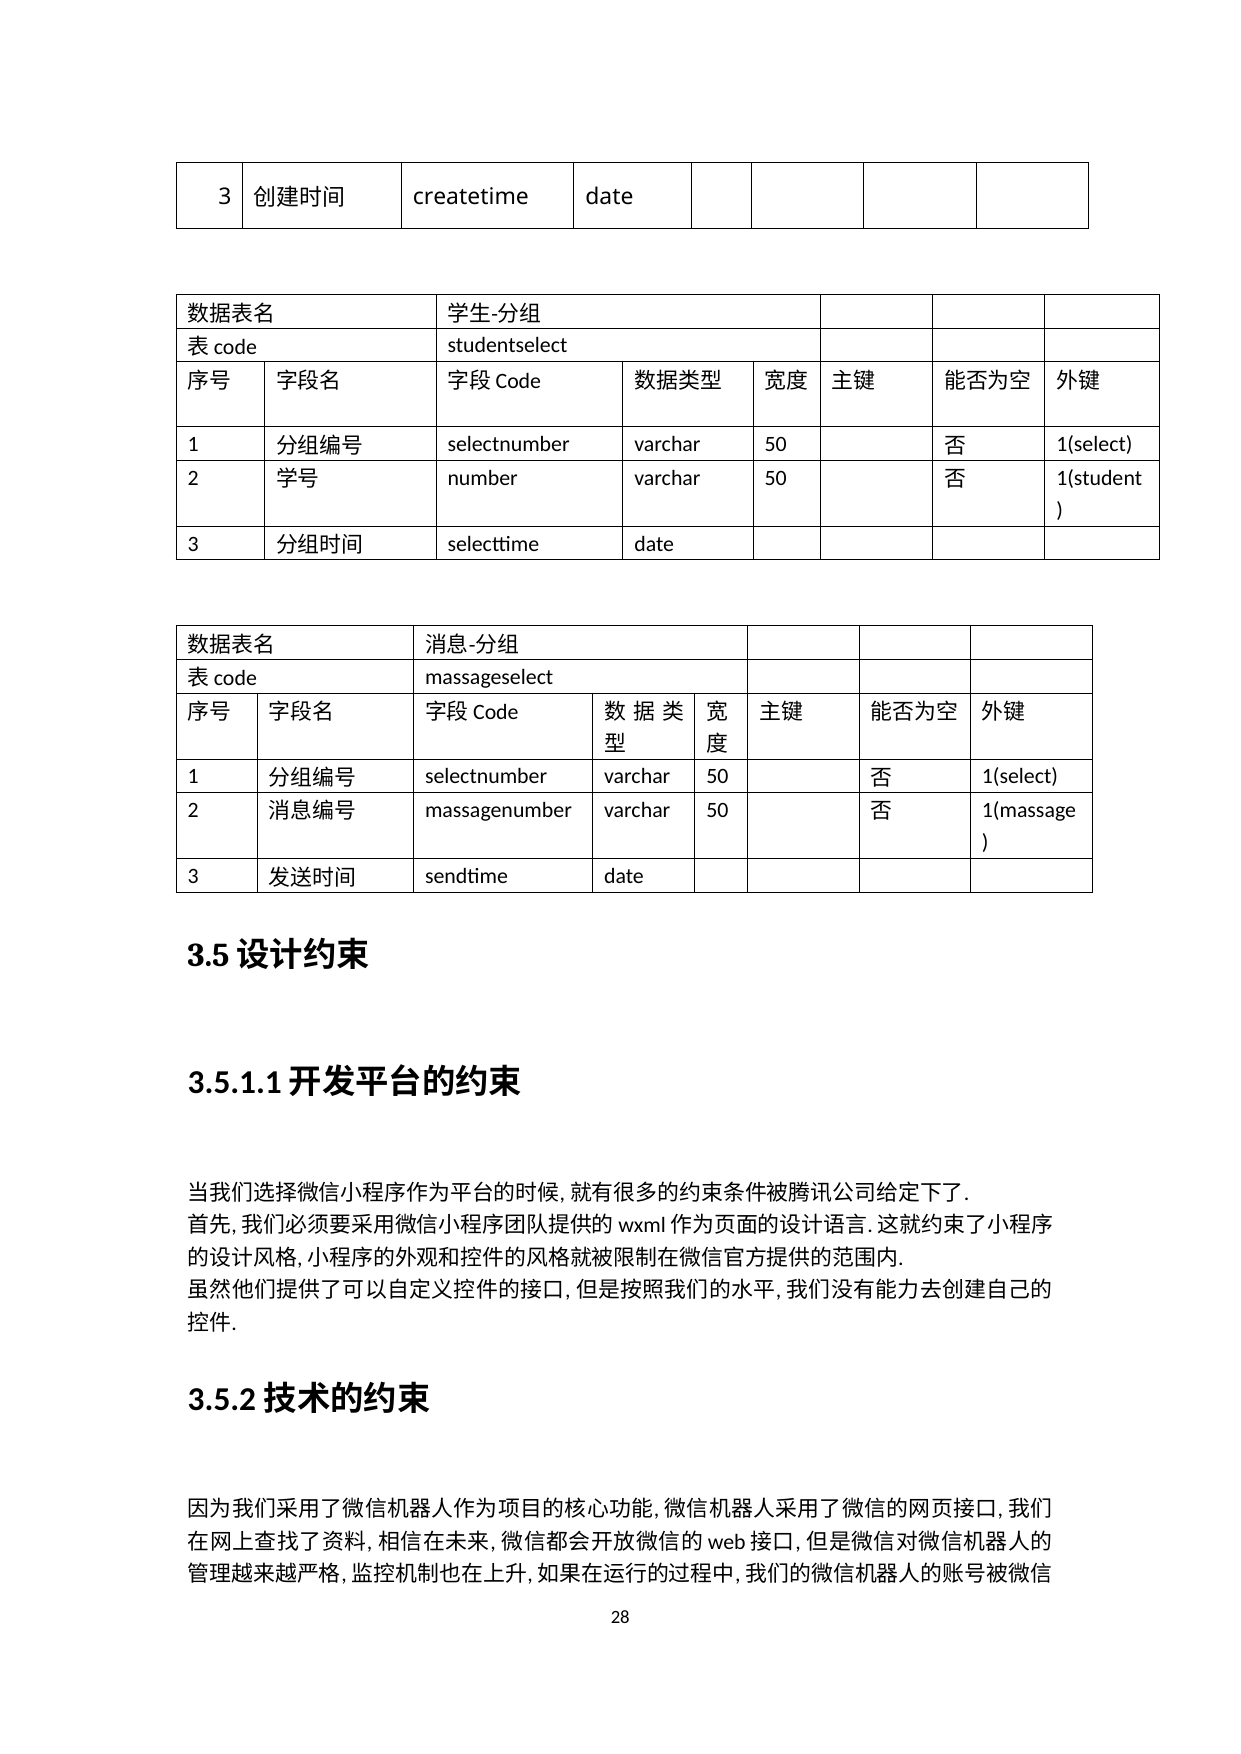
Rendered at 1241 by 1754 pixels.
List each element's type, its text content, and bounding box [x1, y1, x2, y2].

table_cell 分组时间 [265, 527, 436, 559]
table_header [821, 295, 932, 328]
table_cell 字段名 [258, 694, 413, 758]
table_cell 序号 [177, 694, 257, 758]
table_cell varchar [593, 793, 694, 858]
table_cell 否 [860, 760, 970, 792]
table_cell [1045, 329, 1159, 361]
table_header 消息-分组 [414, 626, 747, 659]
table_cell 1(select) [971, 760, 1092, 792]
table_cell [692, 163, 751, 228]
table_cell [933, 527, 1044, 559]
table_cell 宽度 [754, 362, 820, 426]
text 当我们选择微信小程序作为平台的时候, 就有很多的约束条件被腾讯公司给定下了. [187, 1174, 1053, 1207]
table_cell 1(student) [1045, 461, 1159, 526]
table_header 数据表名 [177, 626, 413, 659]
table_cell date [623, 527, 753, 559]
table_cell 否 [933, 461, 1044, 526]
table_cell 发送时间 [258, 859, 413, 892]
table_cell 分组编号 [265, 427, 436, 460]
table_cell [752, 163, 863, 228]
table_cell sendtime [414, 859, 592, 892]
table_cell massagenumber [414, 793, 592, 858]
table_cell 2 [177, 461, 264, 526]
table_cell [1045, 527, 1159, 559]
table_cell 主键 [748, 694, 859, 758]
table_cell selectnumber [437, 427, 622, 460]
table_cell 主键 [821, 362, 932, 426]
table_cell [933, 329, 1044, 361]
table_header 数据表名 [177, 295, 436, 328]
table_cell 50 [754, 427, 820, 460]
subtitle 3.5.1.1开发平台的约束 [187, 1047, 1053, 1112]
table_cell 1 [177, 760, 257, 792]
table_cell createtime [402, 163, 573, 228]
table_cell varchar [623, 461, 753, 526]
table_header [748, 626, 859, 659]
table_cell 1(select) [1045, 427, 1159, 460]
table_cell date [574, 163, 691, 228]
table_cell 2 [177, 793, 257, 858]
table_cell [977, 163, 1088, 228]
table_cell 创建时间 [243, 163, 401, 228]
table_header [971, 626, 1092, 659]
table_cell 学号 [265, 461, 436, 526]
table_cell 宽度 [695, 694, 747, 758]
table_cell 外键 [971, 694, 1092, 758]
table_cell 字段Code [414, 694, 592, 758]
table_header 学生-分组 [437, 295, 820, 328]
table_cell 数据类型 [593, 694, 694, 758]
table_header [933, 295, 1044, 328]
table_cell [864, 163, 976, 228]
table_cell varchar [623, 427, 753, 460]
table_cell 3 [177, 859, 257, 892]
table_cell number [437, 461, 622, 526]
table_cell [860, 859, 970, 892]
table_cell [748, 760, 859, 792]
table_cell [821, 427, 932, 460]
table_cell [754, 527, 820, 559]
table_cell massageselect [414, 660, 747, 692]
table_cell [971, 859, 1092, 892]
table_cell 1 [177, 427, 264, 460]
table_cell 表code [177, 329, 436, 361]
subtitle 3.5.2 技术的约束 [187, 1364, 1053, 1429]
table_cell 字段名 [265, 362, 436, 426]
table_cell [748, 660, 859, 692]
table_cell [821, 329, 932, 361]
table_cell 序号 [177, 362, 264, 426]
table_cell selectnumber [414, 760, 592, 792]
table_cell [695, 859, 747, 892]
table_cell 否 [933, 427, 1044, 460]
table_cell 外键 [1045, 362, 1159, 426]
table_cell 字段Code [437, 362, 622, 426]
table_cell 能否为空 [860, 694, 970, 758]
text 首先, 我们必须要采用微信小程序团队提供的wxml作为页面的设计语言. 这就约束了小程序的设计风格, 小程序的外观和控件的风格就被限制在微信官方提供的范围内. [187, 1207, 1053, 1272]
table_cell [821, 461, 932, 526]
table_cell studentselect [437, 329, 820, 361]
table_cell varchar [593, 760, 694, 792]
table_cell date [593, 859, 694, 892]
subtitle 3.5设计约束 [187, 920, 1053, 985]
table_header [1045, 295, 1159, 328]
table_cell 表code [177, 660, 413, 692]
table_cell [748, 859, 859, 892]
table_cell [821, 527, 932, 559]
table_cell 分组编号 [258, 760, 413, 792]
table_cell 50 [695, 760, 747, 792]
table_cell 消息编号 [258, 793, 413, 858]
table_cell 3 [177, 527, 264, 559]
text 虽然他们提供了可以自定义控件的接口, 但是按照我们的水平, 我们没有能力去创建自己的控件. [187, 1272, 1053, 1337]
table_cell 能否为空 [933, 362, 1044, 426]
table_cell 50 [754, 461, 820, 526]
table_cell 1(massage) [971, 793, 1092, 858]
table_cell 50 [695, 793, 747, 858]
table_cell [748, 793, 859, 858]
table_cell [971, 660, 1092, 692]
table_cell [860, 660, 970, 692]
table_header [860, 626, 970, 659]
table_cell selecttime [437, 527, 622, 559]
table_cell 否 [860, 793, 970, 858]
table_cell 3 [177, 163, 242, 228]
table_cell 数据类型 [623, 362, 753, 426]
